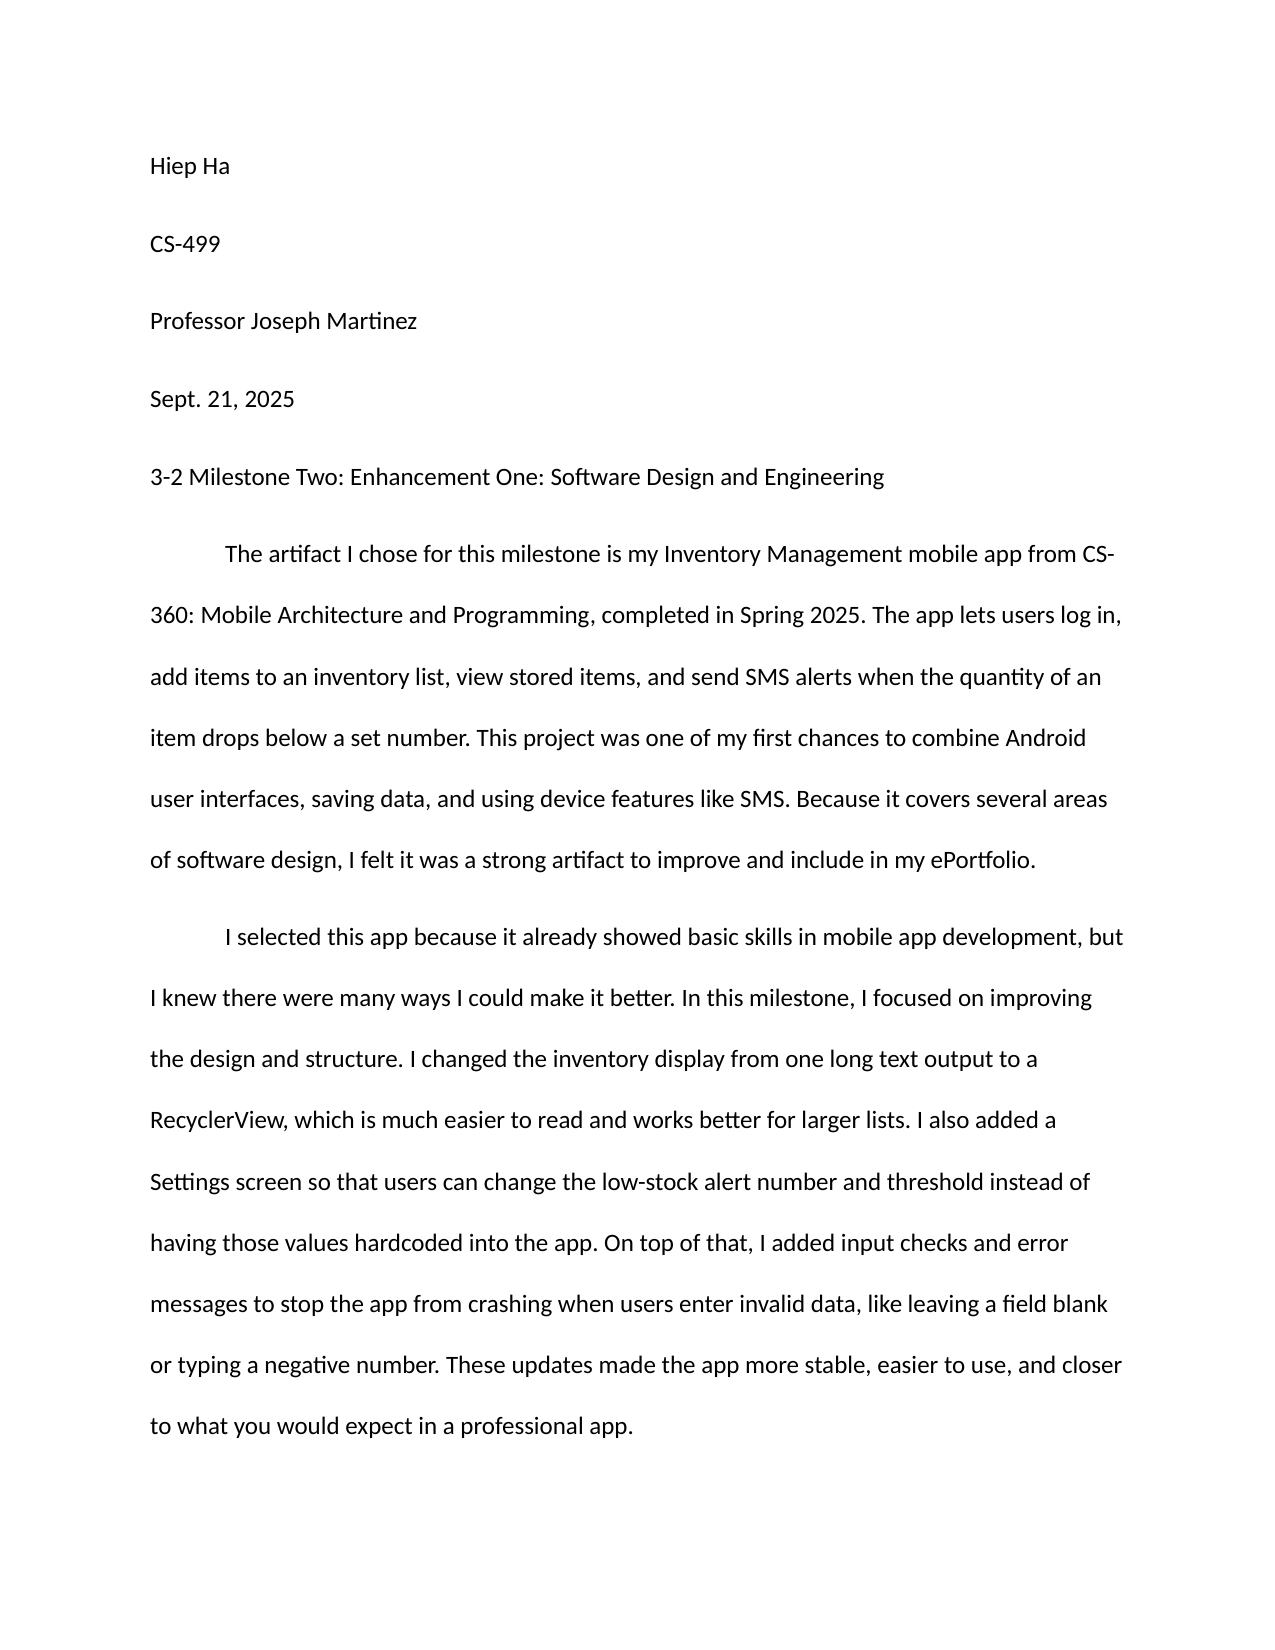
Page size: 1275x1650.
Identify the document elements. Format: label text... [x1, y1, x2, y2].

text CS-499 [150, 228, 1125, 258]
text Sept. 21, 2025 [150, 383, 1125, 414]
text 3-2 Milestone Two: Enhancement One: Software Design and Engineering [150, 461, 1125, 491]
text I selected this app because it already showed basic skills in mobile app development, but I knew there were many ways I could make it better. In this milestone, I focused on improving the design and structure. I changed the inventory display from one long text output to a RecyclerView, which is much easier to read and works better for larger lists. I also added a Settings screen so that users can change the low-stock alert number and threshold instead of having those values hardcoded into the app. On top of that, I added input checks and error messages to stop the app from crashing when users enter invalid data, like leaving a field blank or typing a negative number. These updates made the app more stable, easier to use, and closer to what you would expect in a professional app. [150, 921, 1125, 1440]
text Hiep Ha [150, 150, 1125, 181]
text The artifact I chose for this milestone is my Inventory Management mobile app from CS-360: Mobile Architecture and Programming, completed in Spring 2025. The app lets users log in, add items to an inventory list, view stored items, and send SMS alerts when the quantity of an item drops below a set number. This project was one of my first chances to combine Android user interfaces, saving data, and using device features like SMS. Because it covers several areas of software design, I felt it was a strong artifact to improve and include in my ePortfolio. [150, 538, 1125, 874]
text Professor Joseph Martinez [150, 305, 1125, 336]
